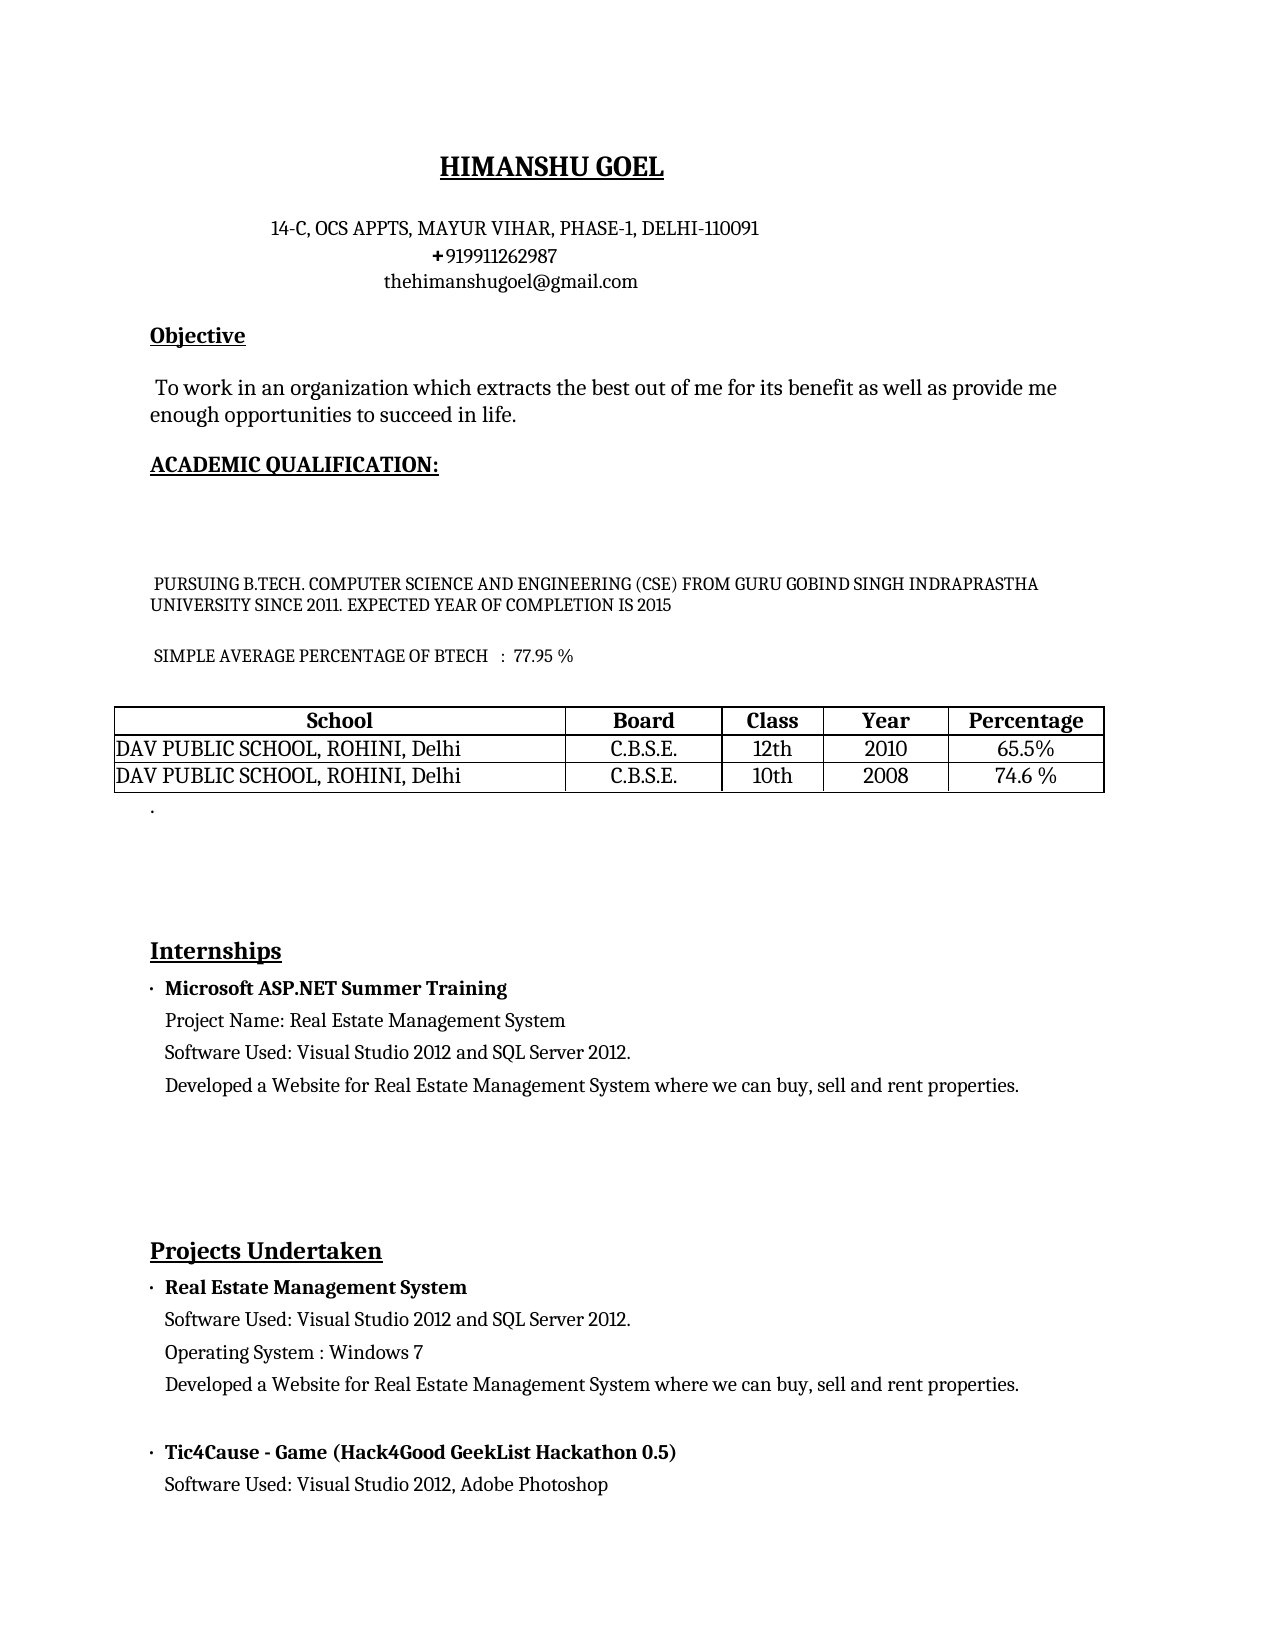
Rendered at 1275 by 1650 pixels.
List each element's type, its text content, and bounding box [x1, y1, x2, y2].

text . [150, 793, 1125, 819]
list Project Name: Real Estate Management System [165, 1009, 1125, 1033]
table_cell DAV PUBLIC SCHOOL, ROHINI, Delhi [115, 763, 565, 791]
table_cell C.B.S.E. [566, 736, 721, 762]
list Software Used: Visual Studio 2012 and SQL Server 2012. [165, 1308, 1125, 1332]
list Operating System : Windows 7 [165, 1340, 1125, 1364]
list Real Estate Management System [150, 1276, 1125, 1300]
table_cell 74.6 % [949, 763, 1103, 791]
text PURSUING B.Tech. Computer Science and engineering (CSE) FROM Guru Gobind Singh indraprastha university SInce 2011. Expected year of completion is 2015 [150, 573, 1125, 616]
list Microsoft ASP.NET Summer Training [150, 976, 1125, 1000]
table_header Board [566, 708, 721, 734]
list Software Used: Visual Studio 2012 and SQL Server 2012. [165, 1041, 1125, 1065]
text thehimanshugoel@gmail.com [150, 270, 1125, 294]
text 14-C, OCS APPTS, MAYUR VIHAR, PHASE-1, DELHI-110091 [150, 217, 1125, 241]
subtitle ACADEMIC QUALIFICATION: [150, 452, 1125, 478]
text To work in an organization which extracts the best out of me for its benefit as well as provide me enough opportunities to succeed in life. [150, 375, 1125, 428]
list Developed a Website for Real Estate Management System where we can buy, sell and rent properties. [165, 1373, 1125, 1397]
table_cell C.B.S.E. [566, 763, 721, 791]
table_header Year [824, 708, 948, 734]
table_cell 2008 [824, 763, 948, 791]
list Software Used: Visual Studio 2012, Adobe Photoshop [165, 1473, 1125, 1497]
subtitle Projects Undertaken [150, 1237, 1125, 1265]
list Developed a Website for Real Estate Management System where we can buy, sell and rent properties. [165, 1073, 1125, 1097]
text +919911262987 [150, 241, 1125, 270]
list Tic4Cause - Game (Hack4Good GeekList Hackathon 0.5) [150, 1441, 1125, 1465]
text HIMANSHU GOEL [150, 150, 1125, 183]
table_header Percentage [949, 708, 1103, 734]
table_header School [115, 708, 565, 734]
text Simple AVERAGE PERCENTAGE of btech : 77.95 % [150, 646, 1125, 667]
table_cell 12th [723, 736, 823, 762]
table_cell 10th [723, 763, 823, 791]
table_cell 65.5% [949, 736, 1103, 762]
table_header Class [723, 708, 823, 734]
table_cell 2010 [824, 736, 948, 762]
subtitle Internships [150, 937, 1125, 966]
table_cell DAV PUBLIC SCHOOL, ROHINI, Delhi [115, 736, 565, 762]
text Objective [150, 322, 1125, 349]
